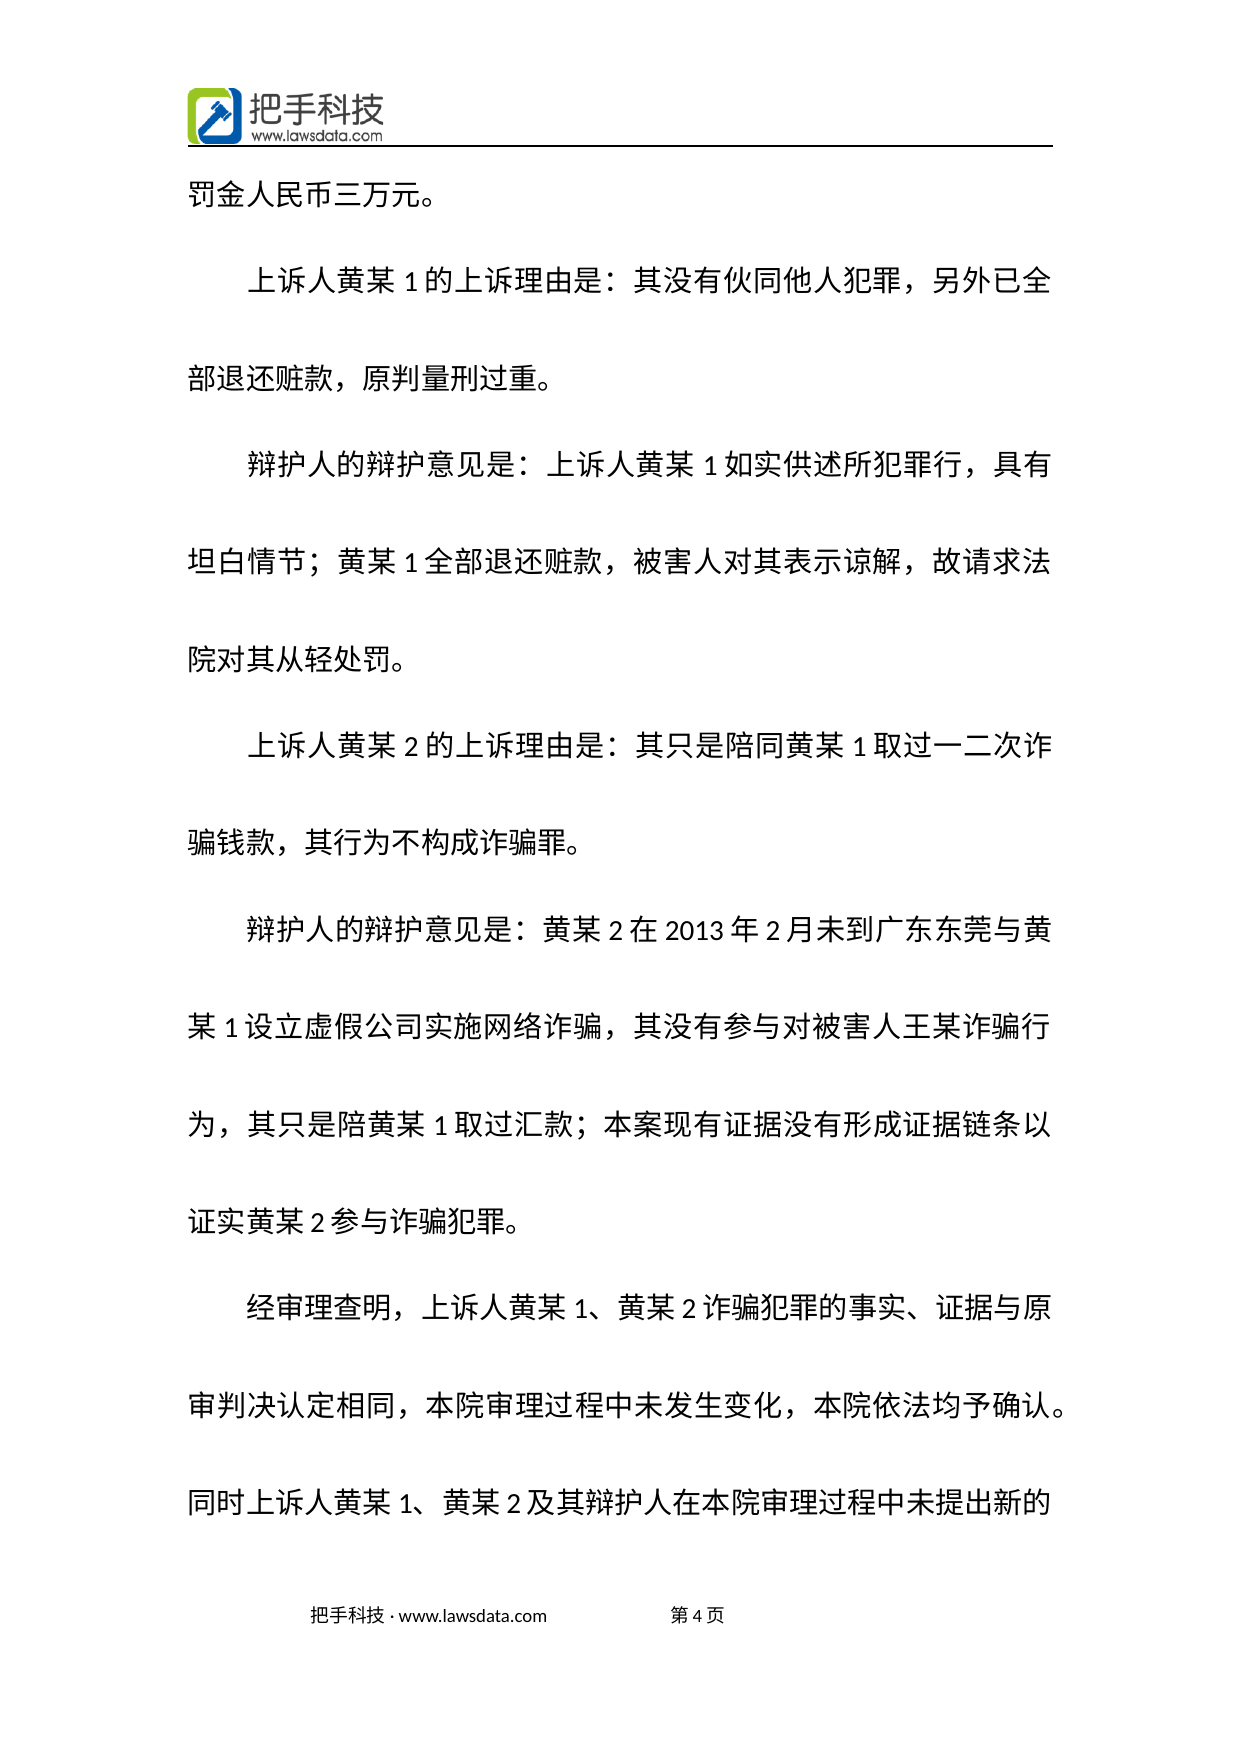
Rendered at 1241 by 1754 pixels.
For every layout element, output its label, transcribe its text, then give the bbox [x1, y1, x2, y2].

text 辩护人的辩护意见是：上诉人黄某1如实供述所犯罪行，具有坦白情节；黄某1全部退还赃款，被害人对其表示谅解，故请求法院对其从轻处罚。 [187, 430, 1053, 690]
text 上诉人黄某1的上诉理由是：其没有伙同他人犯罪，另外已全部退还赃款，原判量刑过重。 [187, 246, 1053, 409]
picture [187, 88, 384, 144]
text 辩护人的辩护意见是：黄某2在2013年2月未到广东东莞与黄某1设立虚假公司实施网络诈骗，其没有参与对被害人王某诈骗行为，其只是陪黄某1取过汇款；本案现有证据没有形成证据链条以证实黄某2参与诈骗犯罪。 [187, 895, 1053, 1252]
text 上诉人黄某2的上诉理由是：其只是陪同黄某1取过一二次诈骗钱款，其行为不构成诈骗罪。 [187, 711, 1053, 874]
text 经审理查明，上诉人黄某1、黄某2诈骗犯罪的事实、证据与原审判决认定相同，本院审理过程中未发生变化，本院依法均予确认。同时上诉人黄某1、黄某2及其辩护人在本院审理过程中未提出新的证据。 [187, 1273, 1053, 1533]
